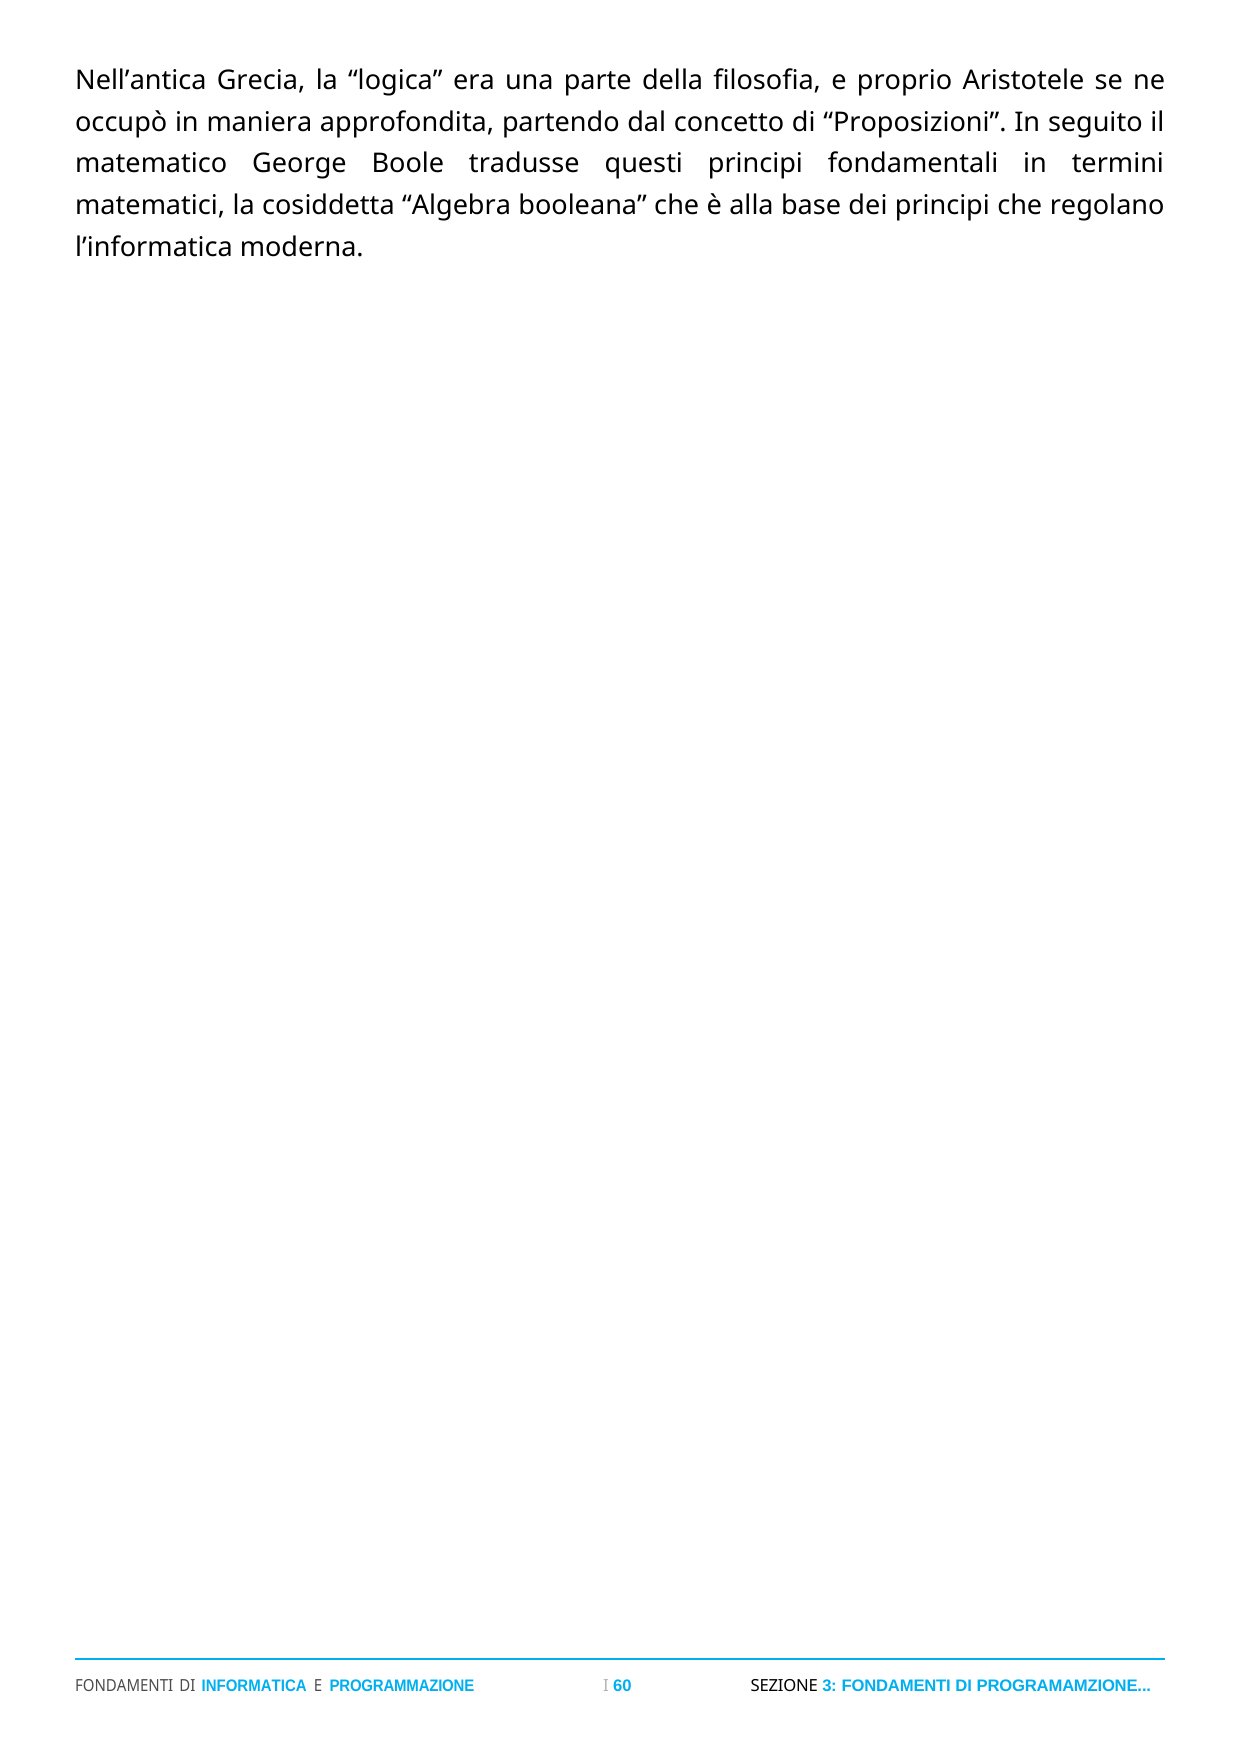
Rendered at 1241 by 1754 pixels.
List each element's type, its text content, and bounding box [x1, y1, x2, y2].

text Nell’antica Grecia, la “logica” era una parte della filosofia, e proprio Aristotele se ne occupò in maniera approfondita, partendo dal concetto di “Proposizioni”. In seguito il matematico George Boole tradusse questi principi fondamentali in termini matematici, la cosiddetta “Algebra booleana” che è alla base dei principi che regolano l’informatica moderna. [75, 60, 1166, 264]
